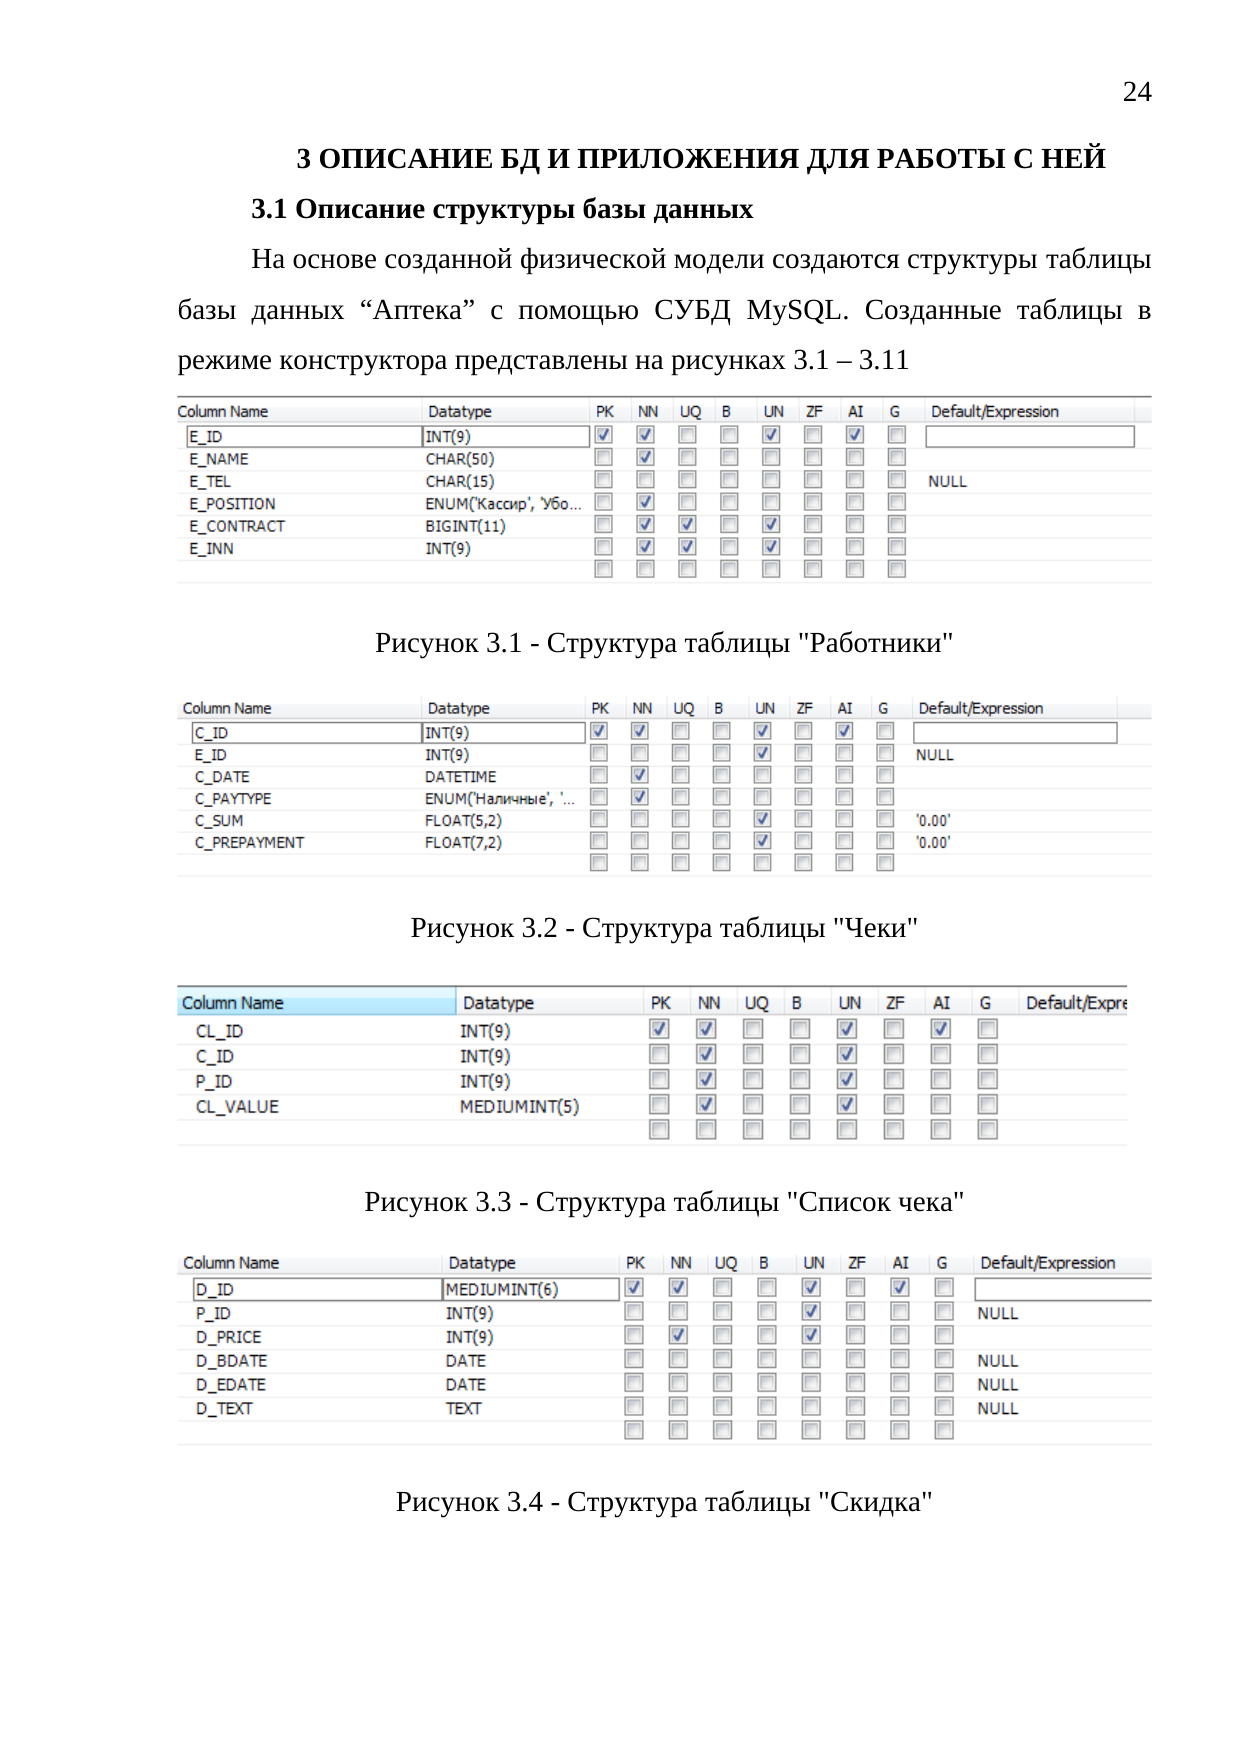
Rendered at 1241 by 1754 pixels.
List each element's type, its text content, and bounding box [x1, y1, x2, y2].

subtitle 3.1 Описание структуры базы данных [177, 191, 1152, 225]
text На основе созданной физической модели создаются структуры таблицы базы данных “Аптека” с помощью СУБД MySQL. Созданные таблицы в режиме конструктора представлены на рисунках 3.1 – 3.11 [177, 241, 1152, 376]
text Рисунок 3.2 - Структура таблицы "Чеки" [177, 911, 1152, 944]
text Рисунок 3.1 - Структура таблицы "Работники" [177, 625, 1152, 659]
text Рисунок 3.3 - Структура таблицы "Список чека" [177, 1184, 1152, 1217]
picture [177, 696, 1152, 892]
picture [177, 1255, 1152, 1465]
text Рисунок 3.4 - Структура таблицы "Скидка" [177, 1484, 1152, 1517]
picture [177, 981, 1128, 1165]
picture [177, 392, 1152, 606]
subtitle 3 ОПИСАНИЕ БД И ПРИЛОЖЕНИЯ ДЛЯ РАБОТЫ С НЕЙ [177, 141, 1152, 174]
